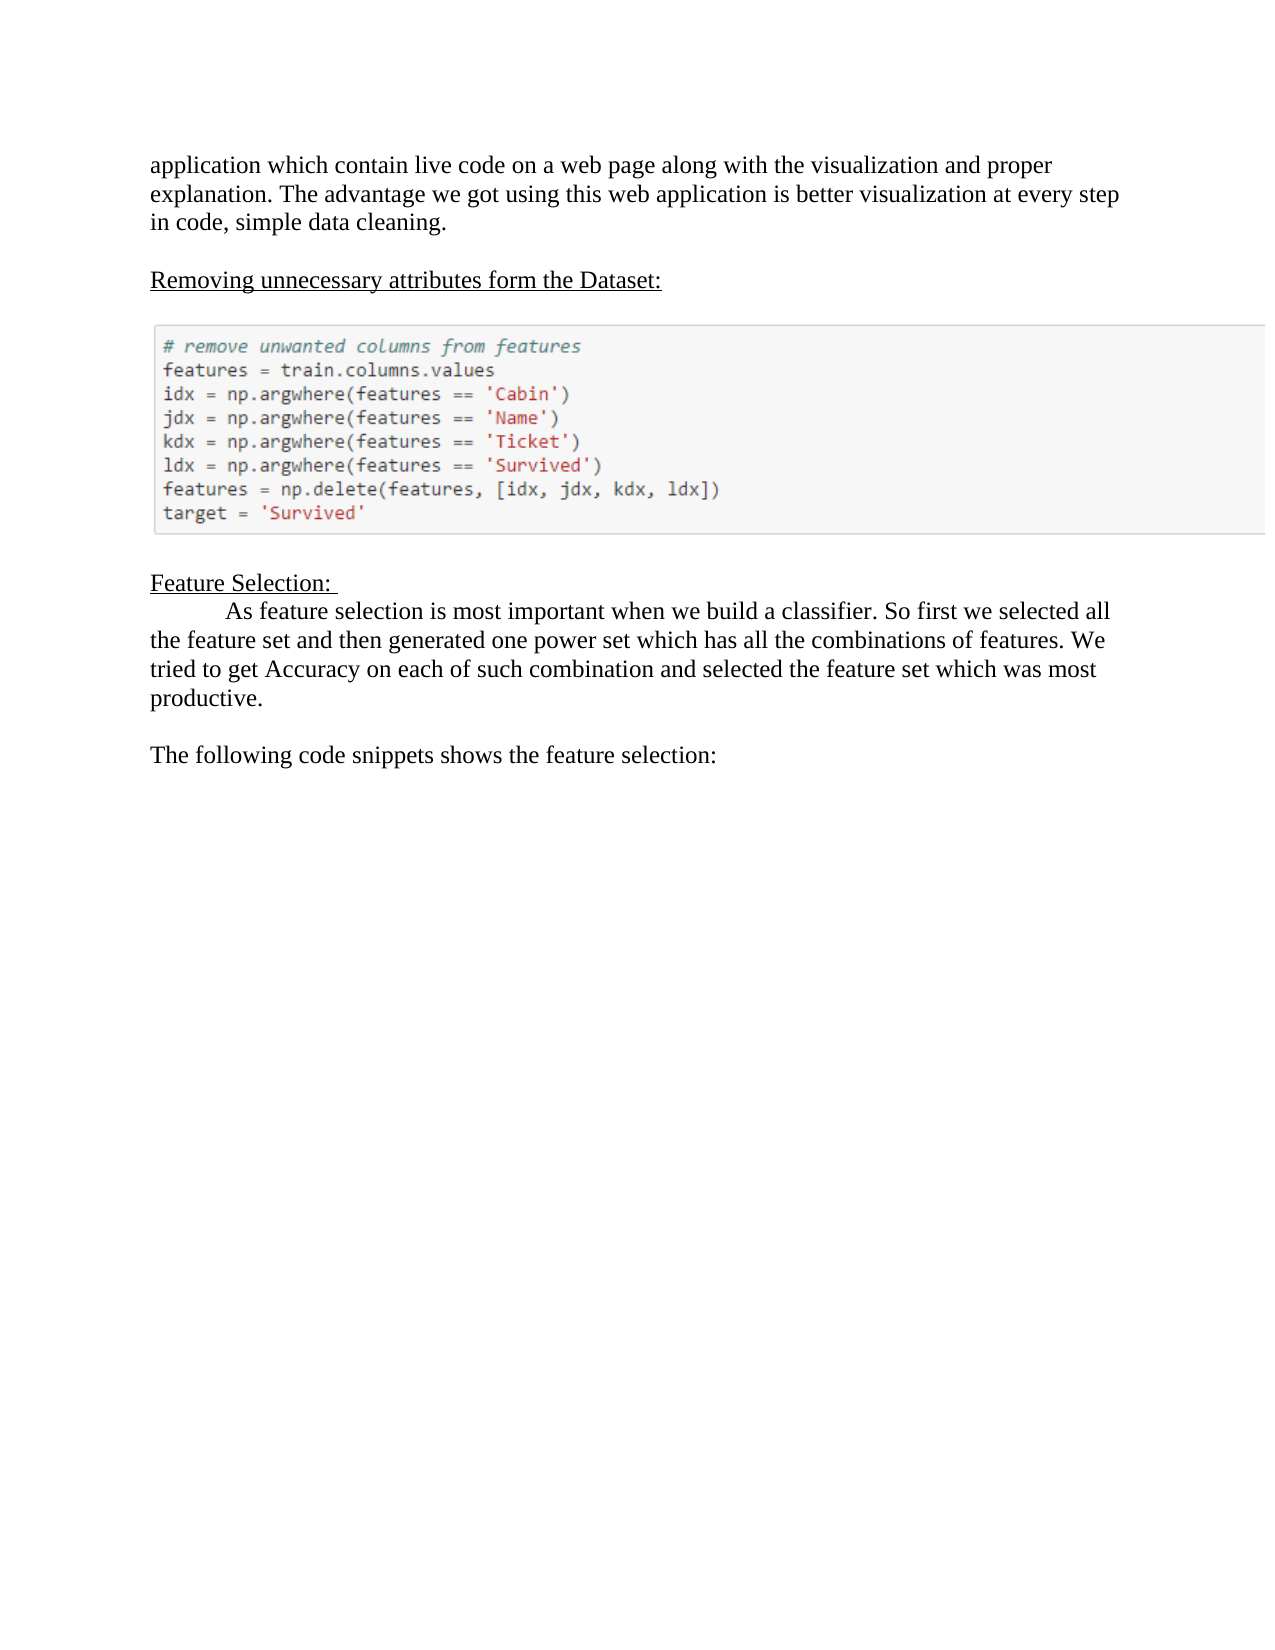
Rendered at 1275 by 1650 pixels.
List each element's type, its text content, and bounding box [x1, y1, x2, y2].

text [150, 150, 1125, 236]
picture [150, 322, 1266, 539]
text The following code snippets shows the feature selection: [150, 740, 1125, 769]
text As feature selection is most important when we build a classifier. So first we selected all the feature set and then generated one power set which has all the combinations of features. We tried to get Accuracy on each of such combination and selected the feature set which was most productive. [150, 596, 1125, 711]
text Feature Selection: [150, 568, 1125, 596]
text Removing unnecessary attributes form the Dataset: [150, 265, 1125, 294]
